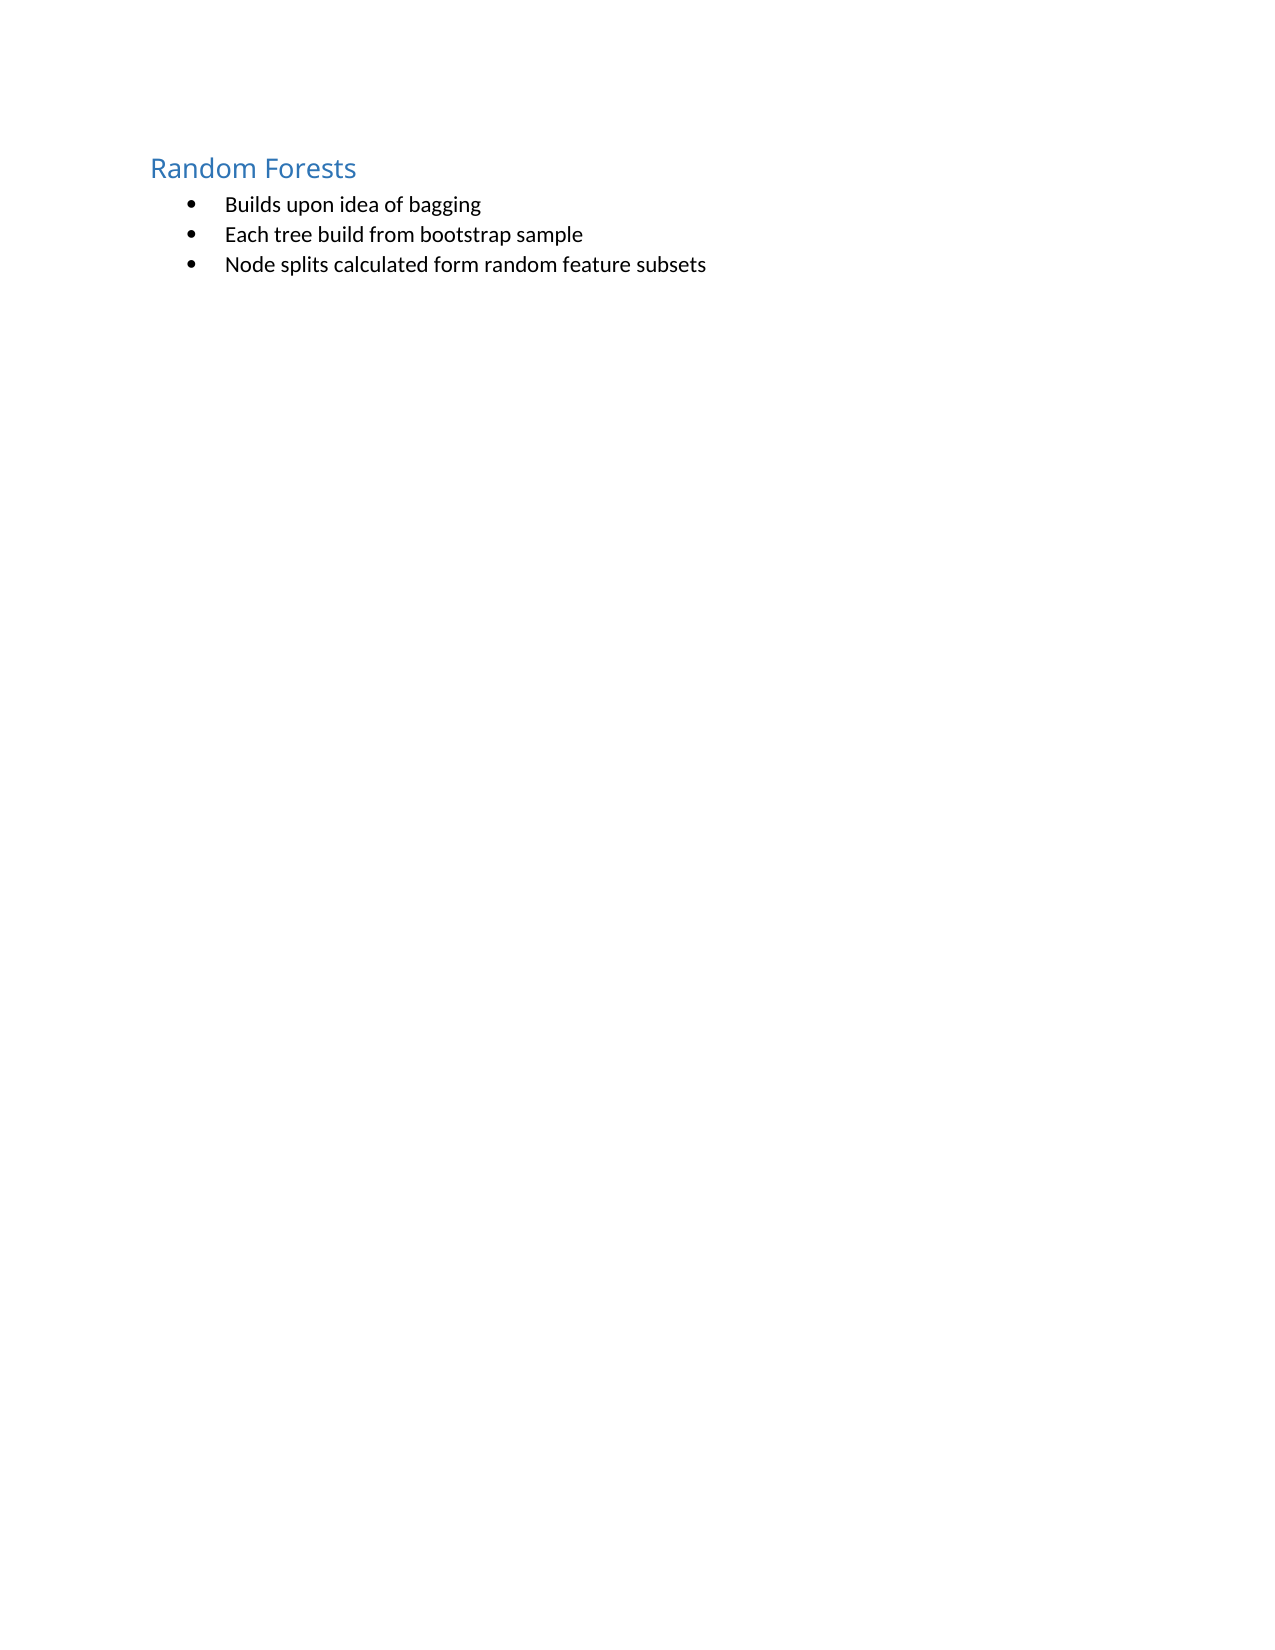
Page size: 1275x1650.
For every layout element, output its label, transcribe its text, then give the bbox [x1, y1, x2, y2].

list Each tree build from bootstrap sample [187, 220, 1125, 248]
subtitle Random Forests [150, 150, 1125, 187]
list Node splits calculated form random feature subsets [187, 250, 1125, 278]
list Builds upon idea of bagging [187, 190, 1125, 218]
